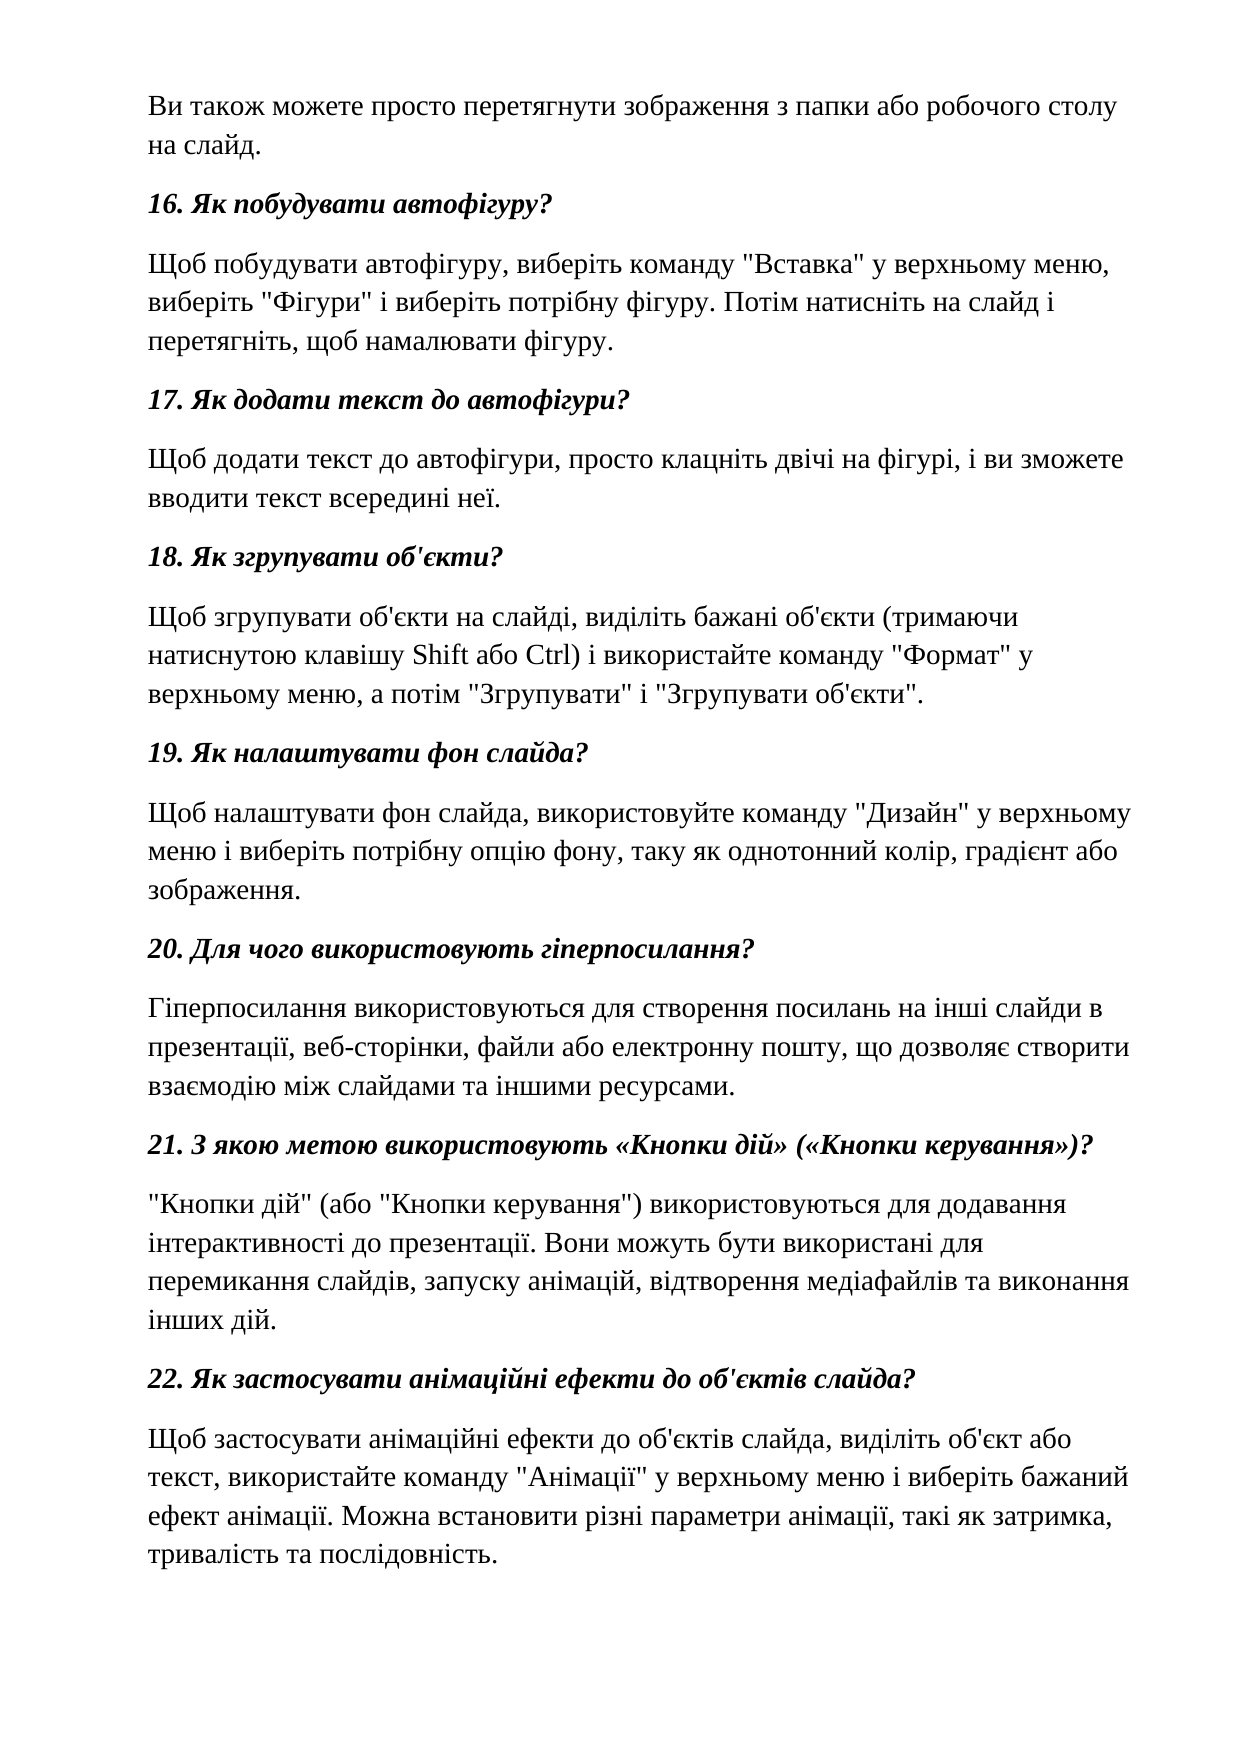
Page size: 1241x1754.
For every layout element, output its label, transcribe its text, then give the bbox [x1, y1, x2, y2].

text 16. Як побудувати автофігуру? [148, 186, 1152, 220]
text 20. Для чого використовують гіперпосилання? [148, 931, 1152, 965]
text Ви також можете просто перетягнути зображення з папки або робочого столу на слайд. [148, 88, 1152, 161]
text 18. Як згрупувати об'єкти? [148, 539, 1152, 573]
text Щоб побудувати автофігуру, виберіть команду "Вставка" у верхньому меню, виберіть "Фігури" і виберіть потрібну фігуру. Потім натисніть на слайд і перетягніть, щоб намалювати фігуру. [148, 246, 1152, 356]
text 22. Як застосувати анімаційні ефекти до об'єктів слайда? [148, 1361, 1152, 1395]
text Щоб згрупувати об'єкти на слайді, виділіть бажані об'єкти (тримаючи натиснутою клавішу Shift або Ctrl) і використайте команду "Формат" у верхньому меню, а потім "Згрупувати" і "Згрупувати об'єкти". [148, 599, 1152, 709]
text Щоб налаштувати фон слайда, використовуйте команду "Дизайн" у верхньому меню і виберіть потрібну опцію фону, таку як однотонний колір, градієнт або зображення. [148, 795, 1152, 905]
text Гіперпосилання використовуються для створення посилань на інші слайди в презентації, веб-сторінки, файли або електронну пошту, що дозволяє створити взаємодію між слайдами та іншими ресурсами. [148, 991, 1152, 1101]
text "Кнопки дій" (або "Кнопки керування") використовуються для додавання інтерактивності до презентації. Вони можуть бути використані для перемикання слайдів, запуску анімацій, відтворення медіафайлів та виконання інших дій. [148, 1186, 1152, 1336]
text 21. З якою метою використовують «Кнопки дій» («Кнопки керування»)? [148, 1127, 1152, 1161]
text 19. Як налаштувати фон слайда? [148, 735, 1152, 769]
text 17. Як додати текст до автофігури? [148, 382, 1152, 416]
text Щоб застосувати анімаційні ефекти до об'єктів слайда, виділіть об'єкт або текст, використайте команду "Анімації" у верхньому меню і виберіть бажаний ефект анімації. Можна встановити різні параметри анімації, такі як затримка, тривалість та послідовність. [148, 1421, 1152, 1570]
text Щоб додати текст до автофігури, просто клацніть двічі на фігурі, і ви зможете вводити текст всередині неї. [148, 442, 1152, 514]
